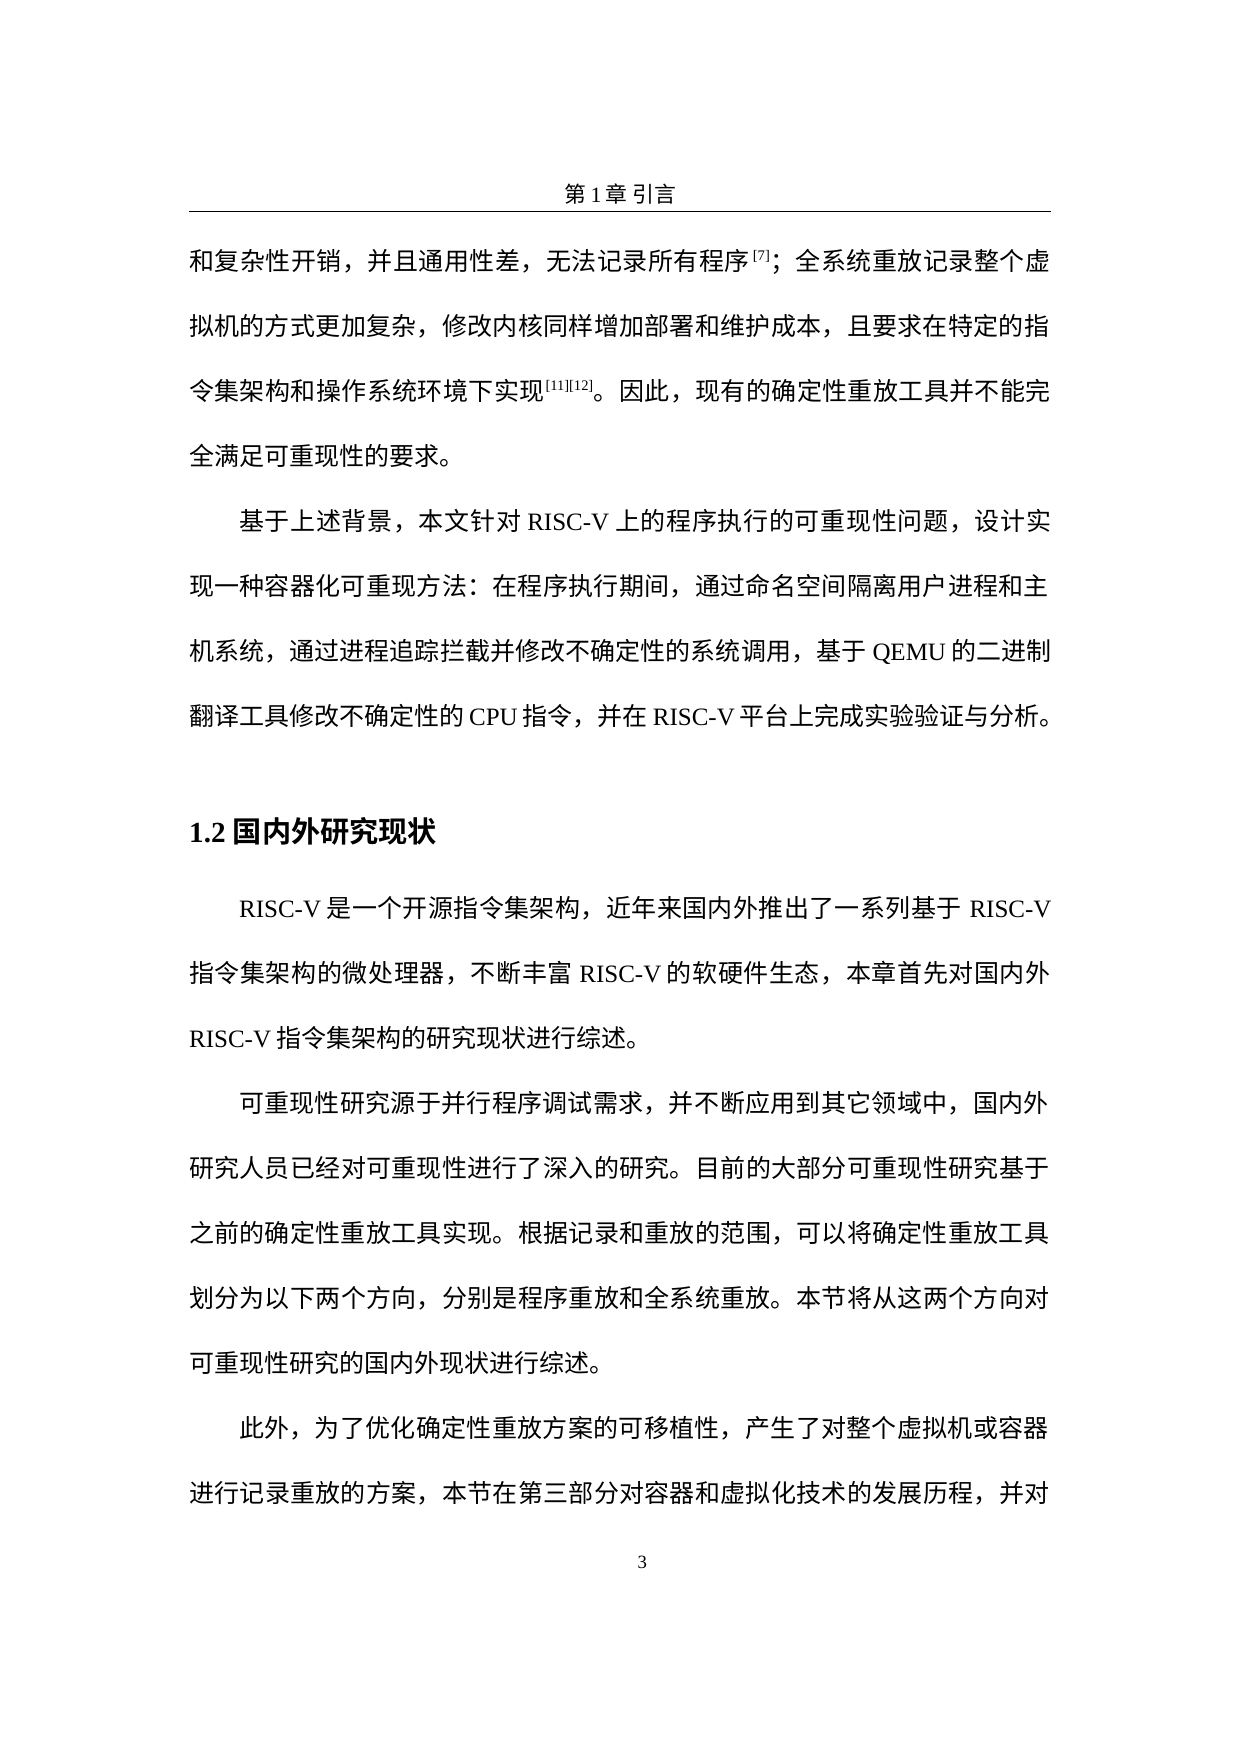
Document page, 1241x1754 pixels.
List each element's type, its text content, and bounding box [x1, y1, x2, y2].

text RISC-V是一个开源指令集架构，近年来国内外推出了一系列基于RISC-V指令集架构的微处理器，不断丰富RISC-V的软硬件生态，本章首先对国内外RISC-V指令集架构的研究现状进行综述。 [189, 874, 1051, 1069]
text 可重现性研究源于并行程序调试需求，并不断应用到其它领域中，国内外研究人员已经对可重现性进行了深入的研究。目前的大部分可重现性研究基于之前的确定性重放工具实现。根据记录和重放的范围，可以将确定性重放工具划分为以下两个方向，分别是程序重放和全系统重放。本节将从这两个方向对可重现性研究的国内外现状进行综述。 [189, 1069, 1051, 1394]
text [189, 227, 1051, 487]
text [189, 1394, 1051, 1524]
text 1.2 国内外研究现状 [189, 797, 1051, 862]
text 基于上述背景，本文针对RISC-V上的程序执行的可重现性问题，设计实现一种容器化可重现方法：在程序执行期间，通过命名空间隔离用户进程和主机系统，通过进程追踪拦截并修改不确定性的系统调用，基于QEMU的二进制翻译工具修改不确定性的CPU指令，并在RISC-V平台上完成实验验证与分析。 [189, 487, 1051, 747]
